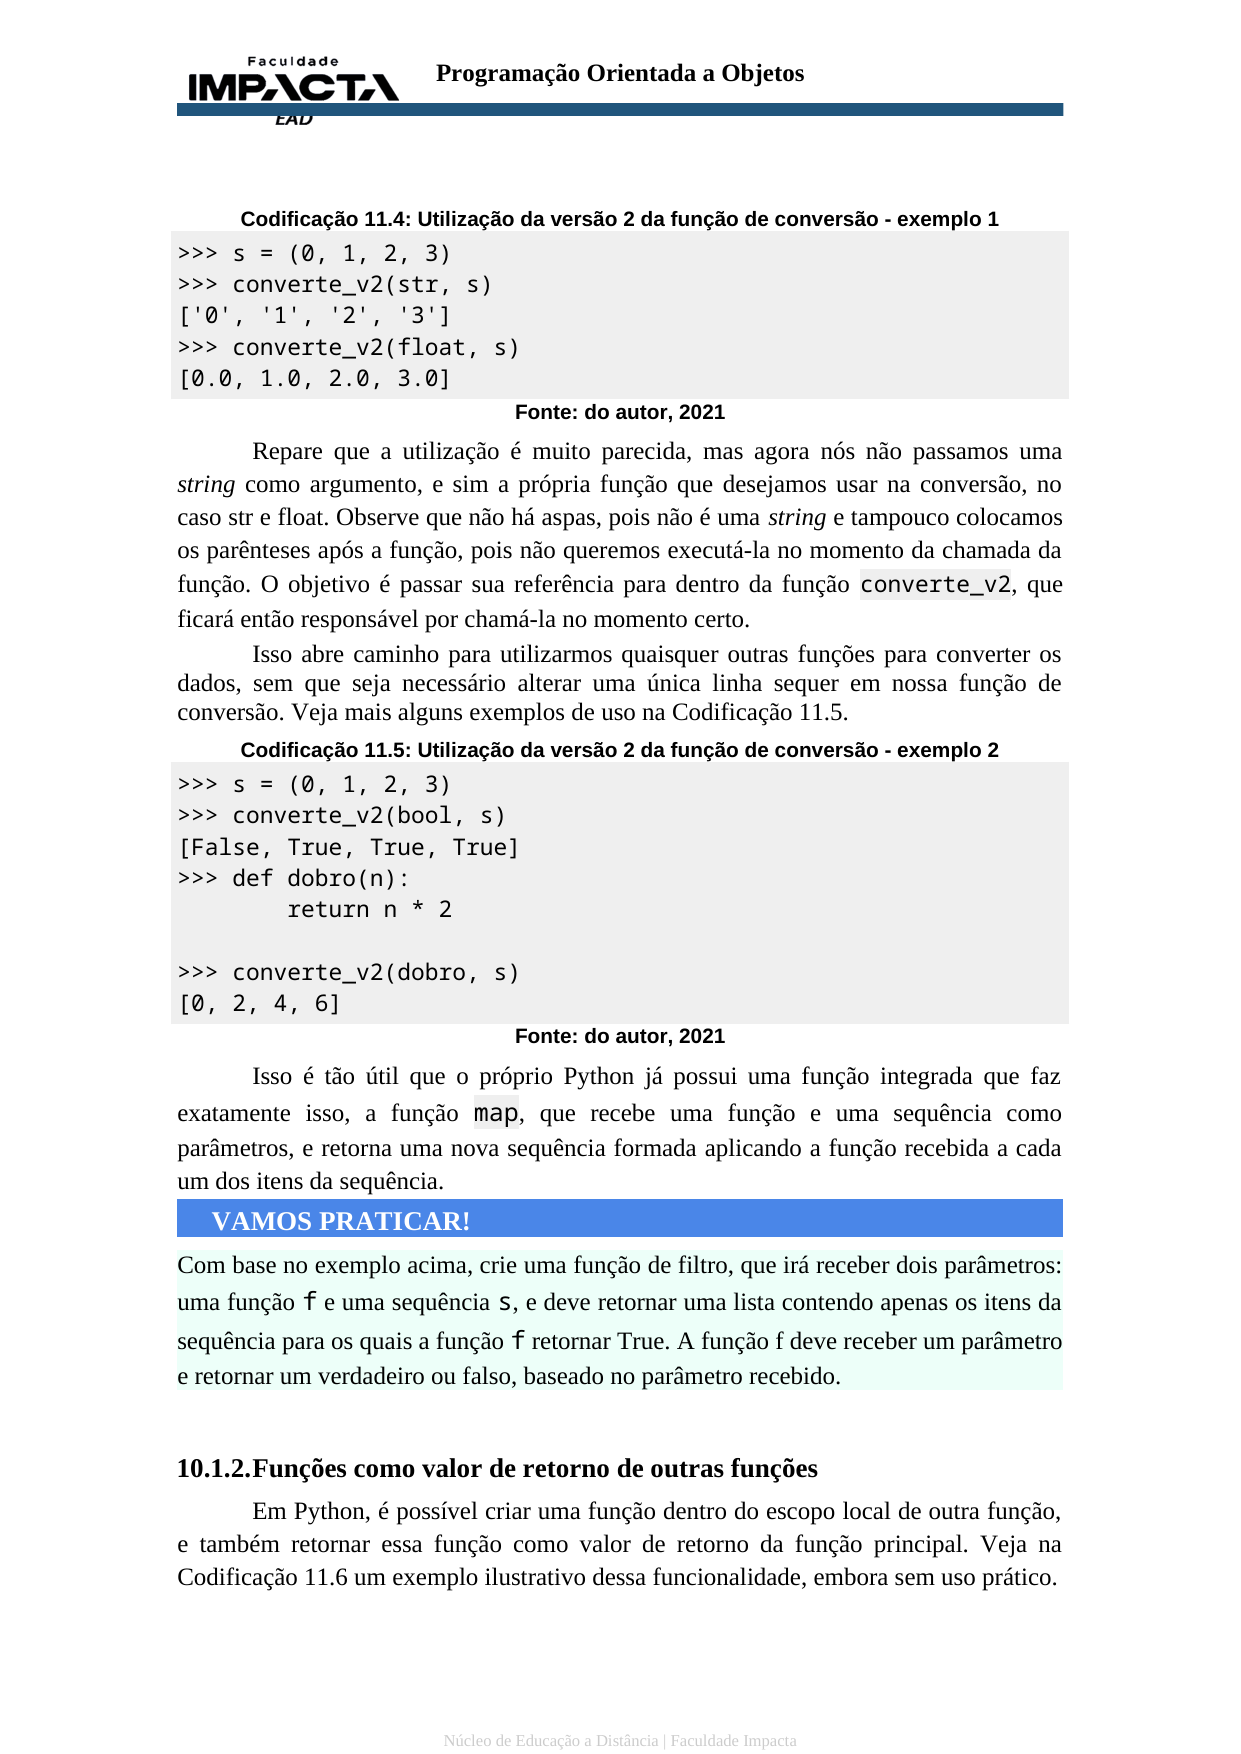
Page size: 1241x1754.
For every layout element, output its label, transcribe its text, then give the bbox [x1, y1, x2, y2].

subtitle [0.0, 1.0, 2.0, 3.0] [177, 356, 1063, 393]
subtitle ['0', '1', '2', '3'] [177, 299, 1063, 331]
subtitle Fonte: do autor, 2021 [177, 1024, 1063, 1048]
text Repare que a utilização é muito parecida, mas agora nós não passamos uma string como argumento, e sim a própria função que desejamos usar na conversão, no caso str e float. Observe que não há aspas, pois não é uma string e tampouco colocamos os parênteses após a função, pois não queremos executá-la no momento da chamada da função. O objetivo é passar sua referência para dentro da função converte_v2, que ficará então responsável por chamá-la no momento certo. [177, 436, 1063, 633]
subtitle Fonte: do autor, 2021 [177, 399, 1063, 423]
subtitle 🏹 VAMOS PRATICAR! [177, 1199, 1063, 1237]
text Com base no exemplo acima, crie uma função de filtro, que irá receber dois parâmetros: uma função f e uma sequência s, e deve retornar uma lista contendo apenas os itens da sequência para os quais a função f retornar True. A função f deve receber um parâmetro e retornar um verdadeiro ou falso, baseado no parâmetro recebido. [177, 1250, 1063, 1390]
subtitle >>> def dobro(n): [177, 862, 1063, 893]
subtitle >>> converte_v2(dobro, s) [177, 956, 1063, 981]
subtitle Codificação 11.5: Utilização da versão 2 da função de conversão - exemplo 2 [177, 738, 1063, 762]
text Isso abre caminho para utilizarmos quaisquer outras funções para converter os dados, sem que seja necessário alterar uma única linha sequer em nossa função de conversão. Veja mais alguns exemplos de uso na Codificação 11.5. [177, 639, 1063, 725]
subtitle return n * 2 [177, 893, 1063, 924]
subtitle Codificação 11.4: Utilização da versão 2 da função de conversão - exemplo 1 [177, 207, 1063, 231]
text Isso é tão útil que o próprio Python já possui uma função integrada que faz exatamente isso, a função map, que recebe uma função e uma sequência como parâmetros, e retorna uma nova sequência formada aplicando a função recebida a cada um dos itens da sequência. [177, 1061, 1063, 1195]
subtitle >>> converte_v2(bool, s) [177, 799, 1063, 831]
subtitle >>> s = (0, 1, 2, 3) [177, 237, 1063, 268]
subtitle [False, True, True, True] [177, 831, 1063, 862]
picture [177, 48, 1064, 134]
subtitle Funções como valor de retorno de outras funções [251, 1452, 1063, 1483]
subtitle >>> converte_v2(float, s) [177, 331, 1063, 356]
subtitle >>> converte_v2(str, s) [177, 268, 1063, 299]
text Em Python, é possível criar uma função dentro do escopo local de outra função, e também retornar essa função como valor de retorno da função principal. Veja na Codificação 11.6 um exemplo ilustrativo dessa funcionalidade, embora sem uso prático. [177, 1496, 1063, 1591]
subtitle [0, 2, 4, 6] [177, 981, 1063, 1018]
subtitle >>> s = (0, 1, 2, 3) [177, 768, 1063, 799]
